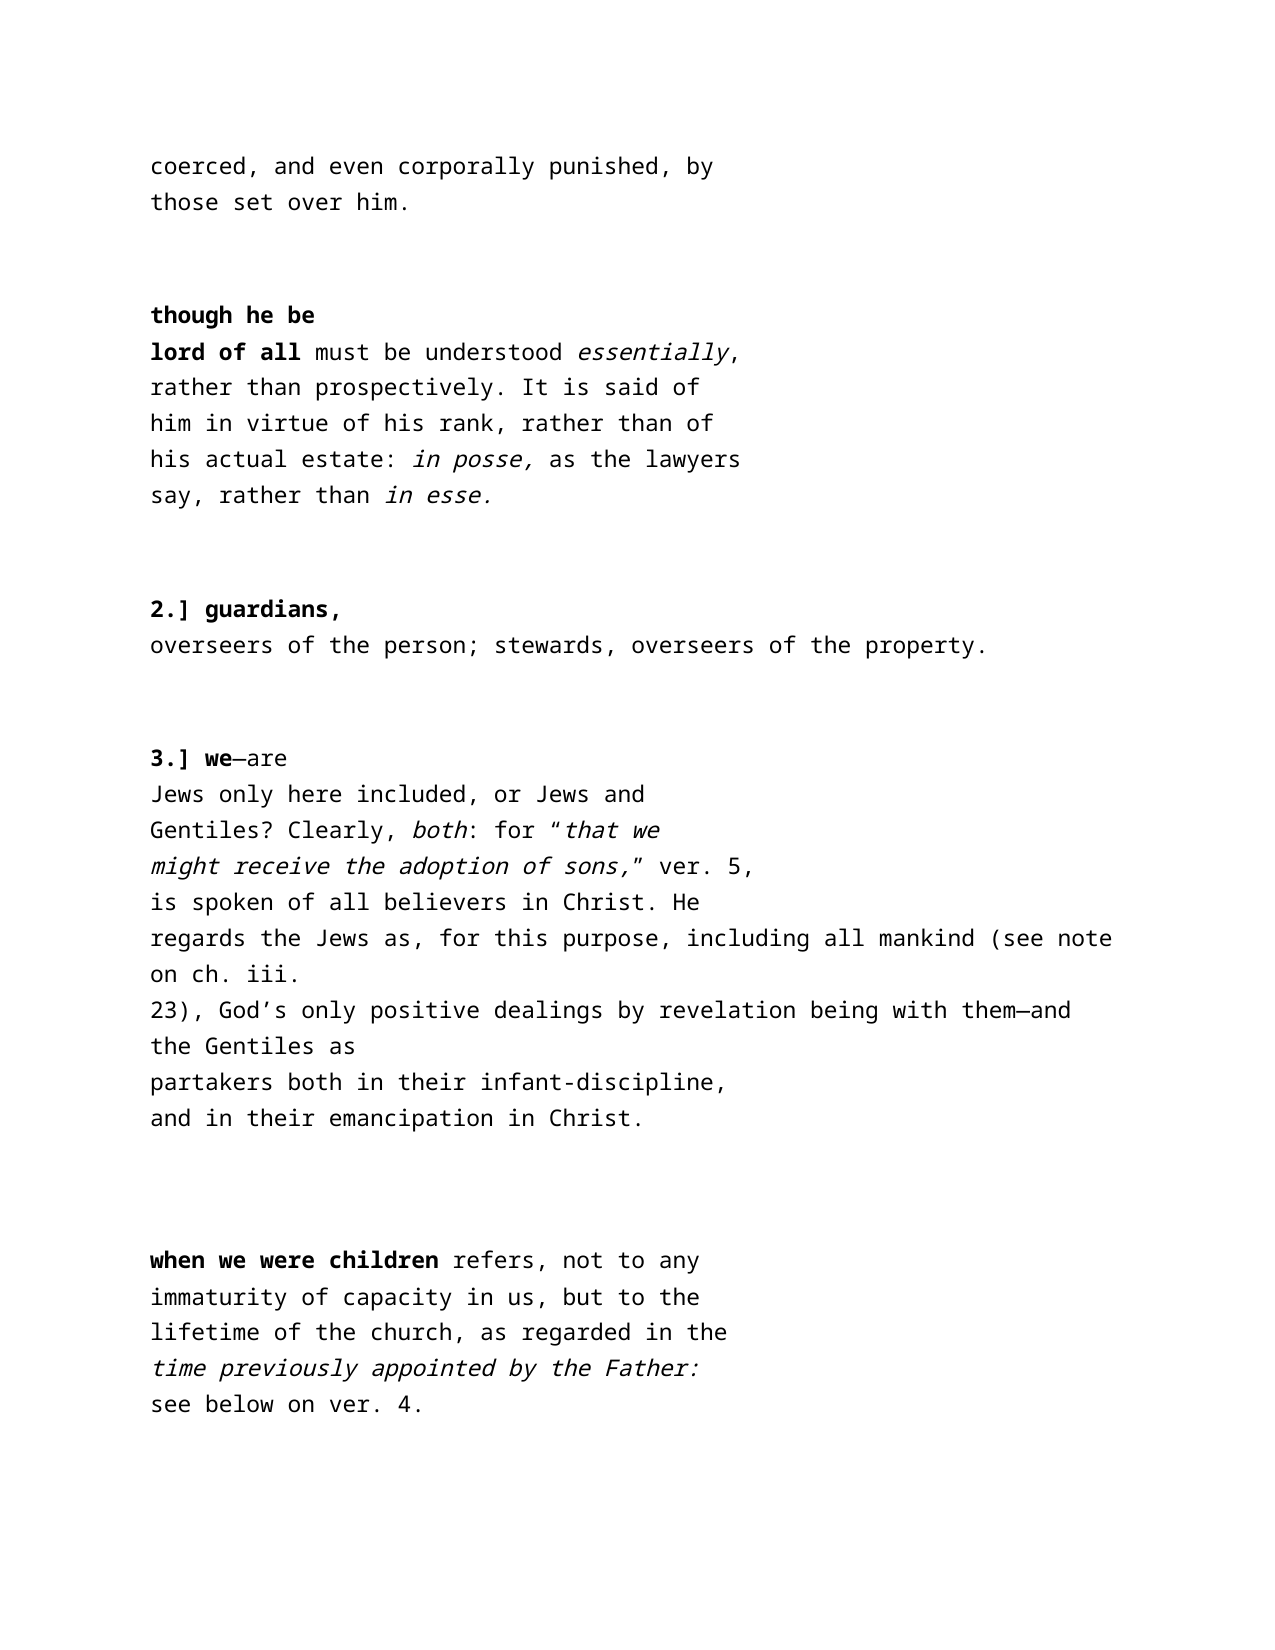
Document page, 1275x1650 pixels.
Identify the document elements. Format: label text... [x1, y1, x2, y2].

text coerced, and even corporally punished, by those set over him. [150, 150, 1125, 217]
text when we were children refers, not to any immaturity of capacity in us, but to the lifetime of the church, as regarded in the time previously appointed by the Father: see below on ver. 4. [150, 1244, 1125, 1419]
text 2.] guardians, overseers of the person; stewards, overseers of the property. [150, 593, 1125, 660]
text 3.] we—are Jews only here included, or Jews and Gentiles? Clearly, both: for “that we might receive the adoption of sons,” ver. 5, is spoken of all believers in Christ. He regards the Jews as, for this purpose, including all mankind (see note on ch. iii. 23), God’s only positive dealings by revelation being with them—and the Gentiles as partakers both in their infant-discipline, and in their emancipation in Christ. [150, 742, 1125, 1133]
text though he be lord of all must be understood essentially, rather than prospectively. It is said of him in virtue of his rank, rather than of his actual estate: in posse, as the lawyers say, rather than in esse. [150, 299, 1125, 510]
